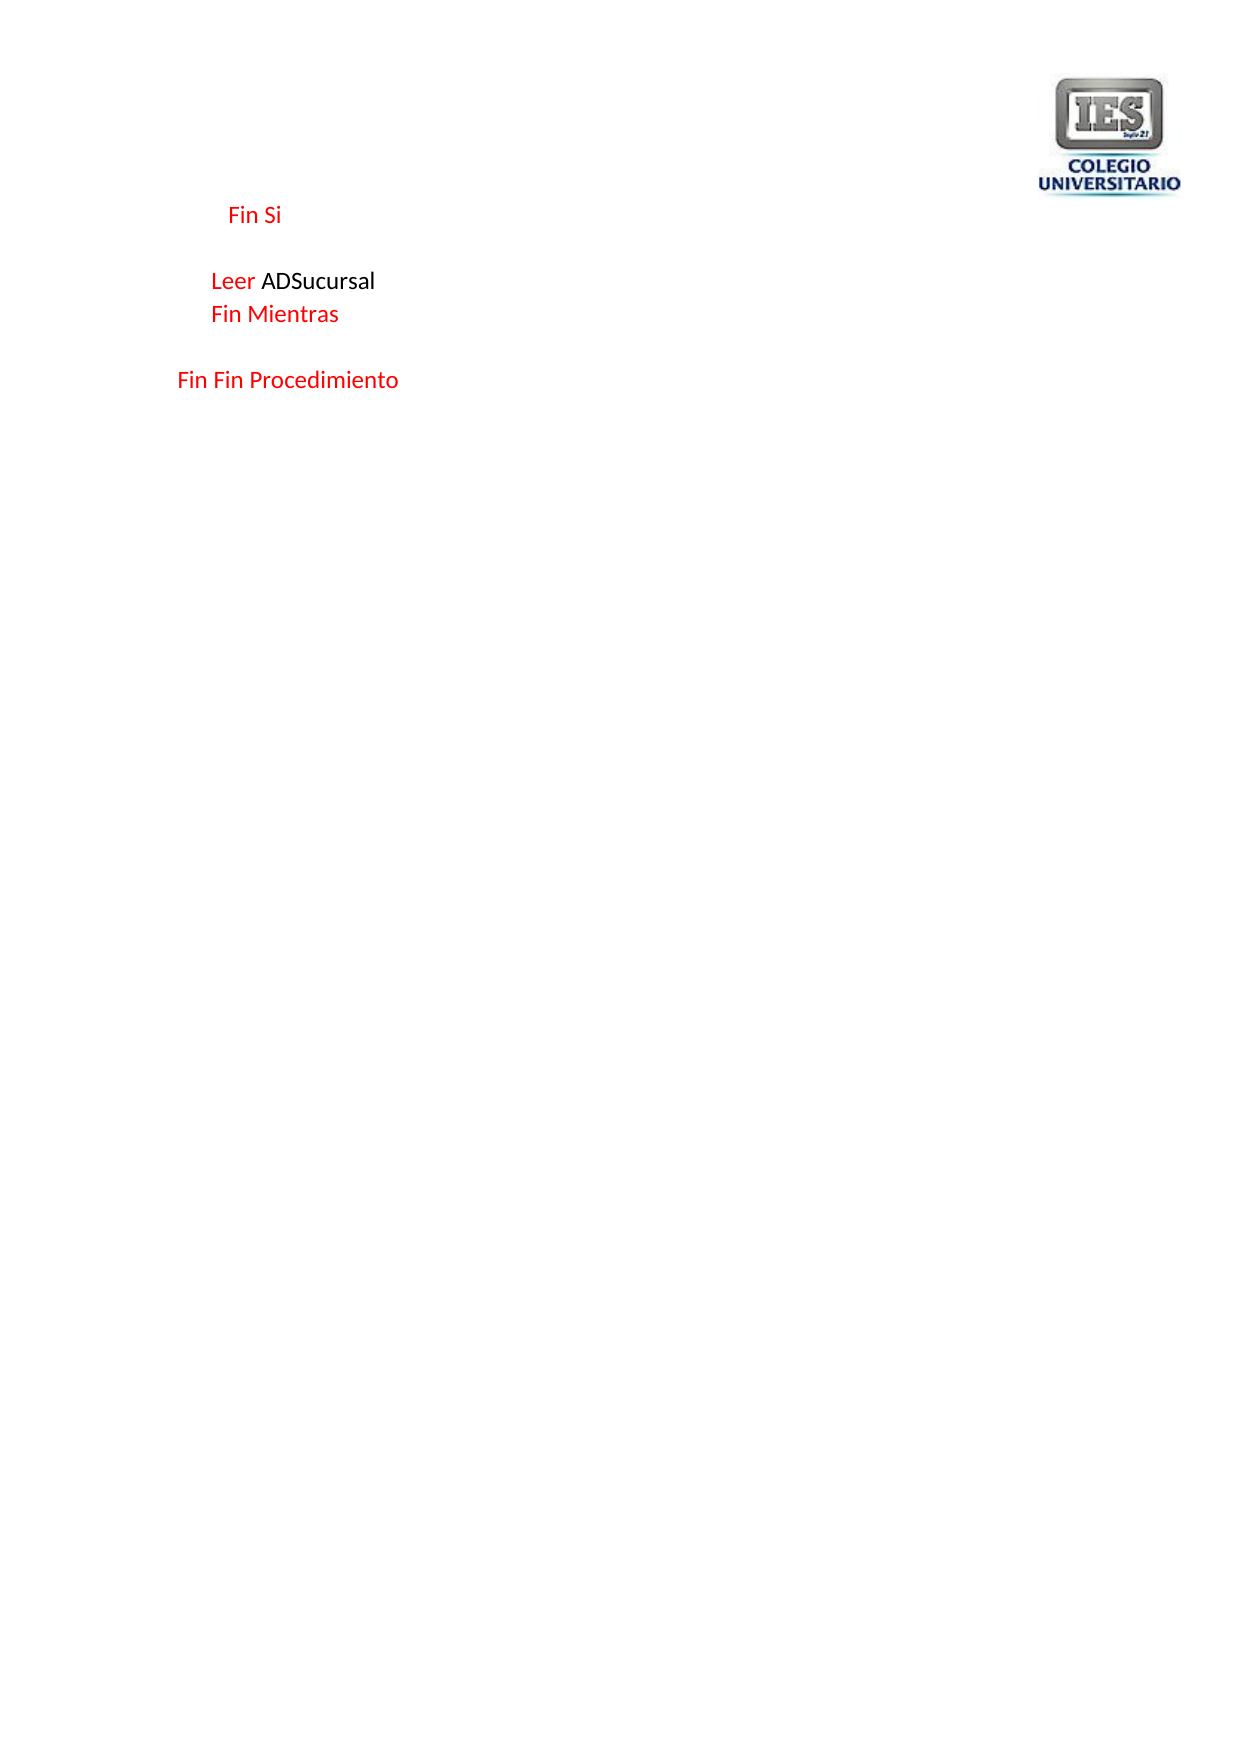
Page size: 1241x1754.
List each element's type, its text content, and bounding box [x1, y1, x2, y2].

text Fin Fin Procedimiento [177, 364, 1181, 394]
text Leer ADSucursal [177, 265, 1181, 296]
picture [1038, 73, 1182, 200]
text Fin Si [177, 199, 1181, 230]
text Fin Mientras [177, 298, 1181, 328]
